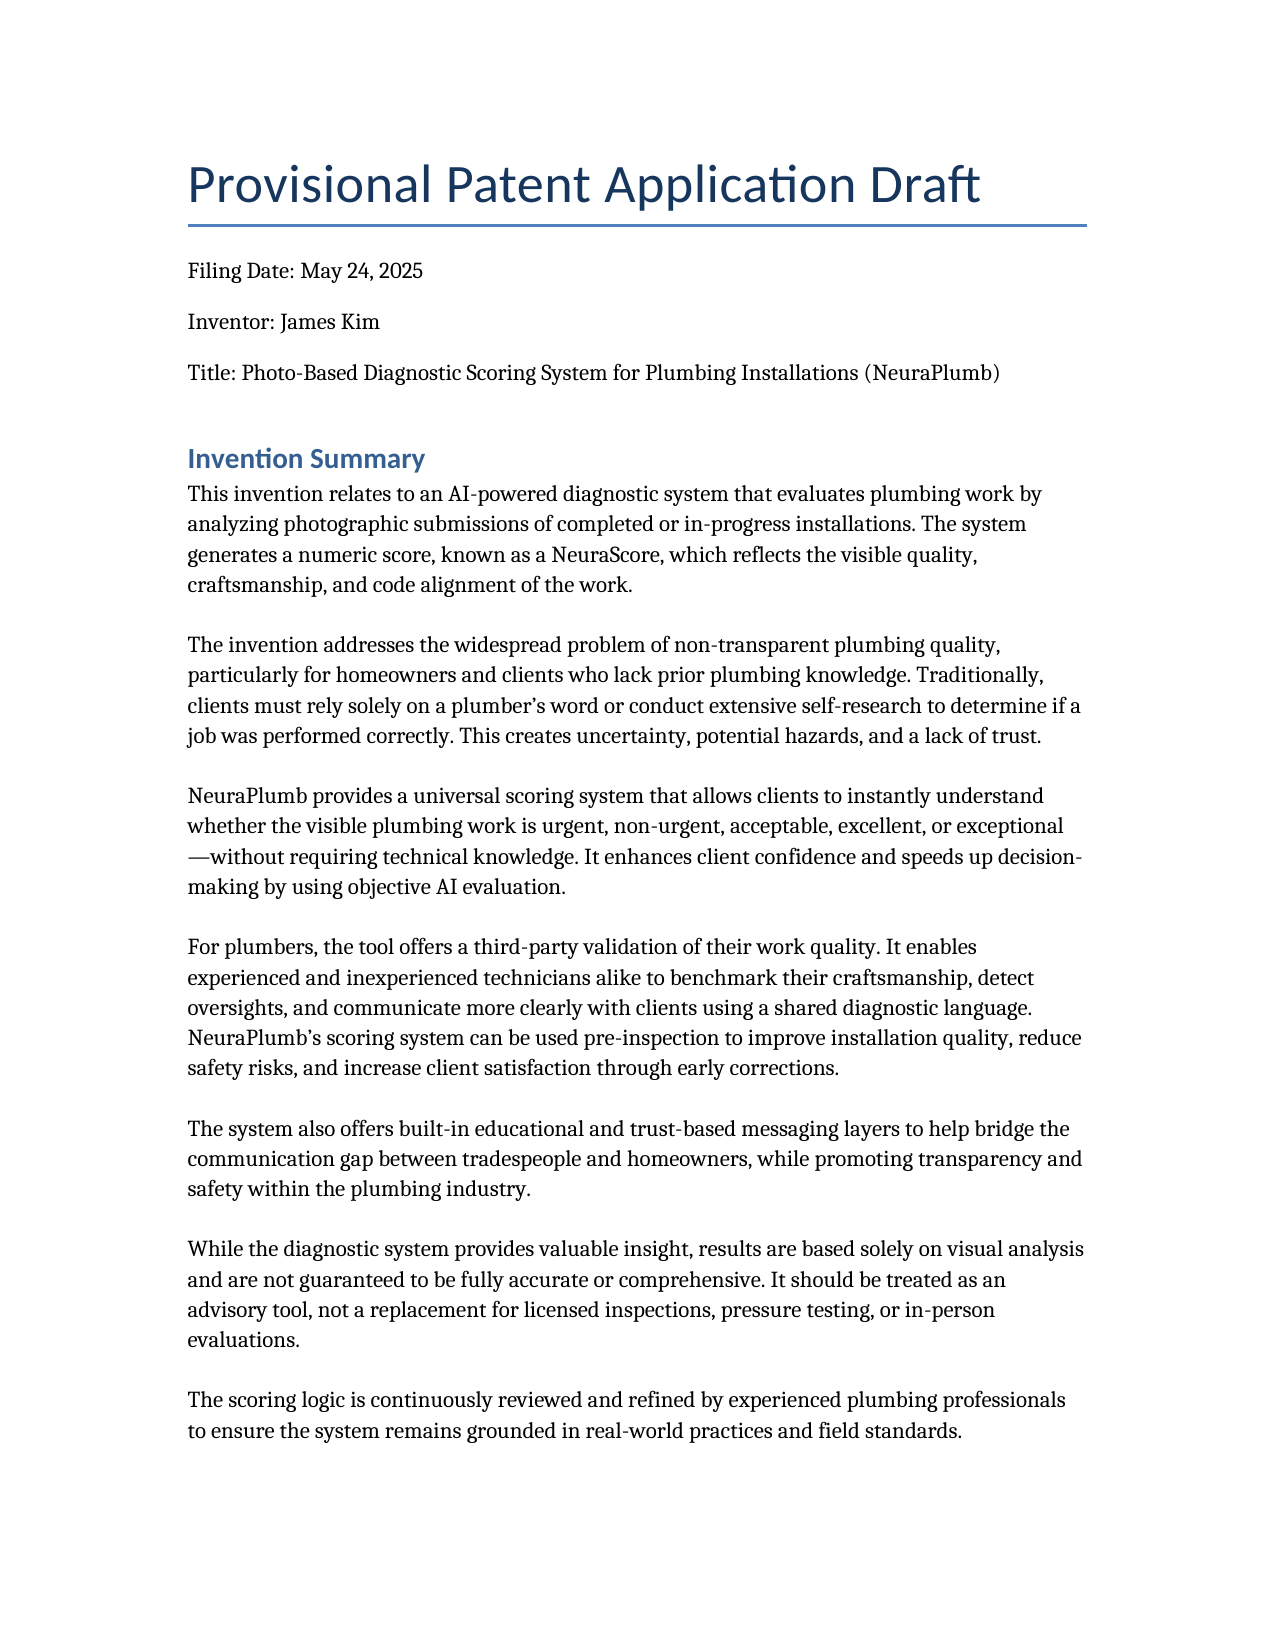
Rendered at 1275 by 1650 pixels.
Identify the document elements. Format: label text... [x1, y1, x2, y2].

title Provisional Patent Application Draft [187, 150, 1087, 227]
subtitle Invention Summary [187, 440, 1087, 476]
text Filing Date: May 24, 2025 [187, 258, 1087, 284]
text This invention relates to an AI-powered diagnostic system that evaluates plumbing work by analyzing photographic submissions of completed or in-progress installations. The system generates a numeric score, known as a NeuraScore, which reflects the visible quality, craftsmanship, and code alignment of the work. The invention addresses the widespread problem of non-transparent plumbing quality, particularly for homeowners and clients who lack prior plumbing knowledge. Traditionally, clients must rely solely on a plumber’s word or conduct extensive self-research to determine if a job was performed correctly. This creates uncertainty, potential hazards, and a lack of trust. NeuraPlumb provides a universal scoring system that allows clients to instantly understand whether the visible plumbing work is urgent, non-urgent, acceptable, excellent, or exceptional—without requiring technical knowledge. It enhances client confidence and speeds up decision-making by using objective AI evaluation. For plumbers, the tool offers a third-party validation of their work quality. It enables experienced and inexperienced technicians alike to benchmark their craftsmanship, detect oversights, and communicate more clearly with clients using a shared diagnostic language. NeuraPlumb’s scoring system can be used pre-inspection to improve installation quality, reduce safety risks, and increase client satisfaction through early corrections. The system also offers built-in educational and trust-based messaging layers to help bridge the communication gap between tradespeople and homeowners, while promoting transparency and safety within the plumbing industry. While the diagnostic system provides valuable insight, results are based solely on visual analysis and are not guaranteed to be fully accurate or comprehensive. It should be treated as an advisory tool, not a replacement for licensed inspections, pressure testing, or in-person evaluations. The scoring logic is continuously reviewed and refined by experienced plumbing professionals to ensure the system remains grounded in real-world practices and field standards. [187, 481, 1087, 1444]
text Inventor: James Kim [187, 309, 1087, 335]
text Title: Photo-Based Diagnostic Scoring System for Plumbing Installations (NeuraPlumb) [187, 360, 1087, 386]
